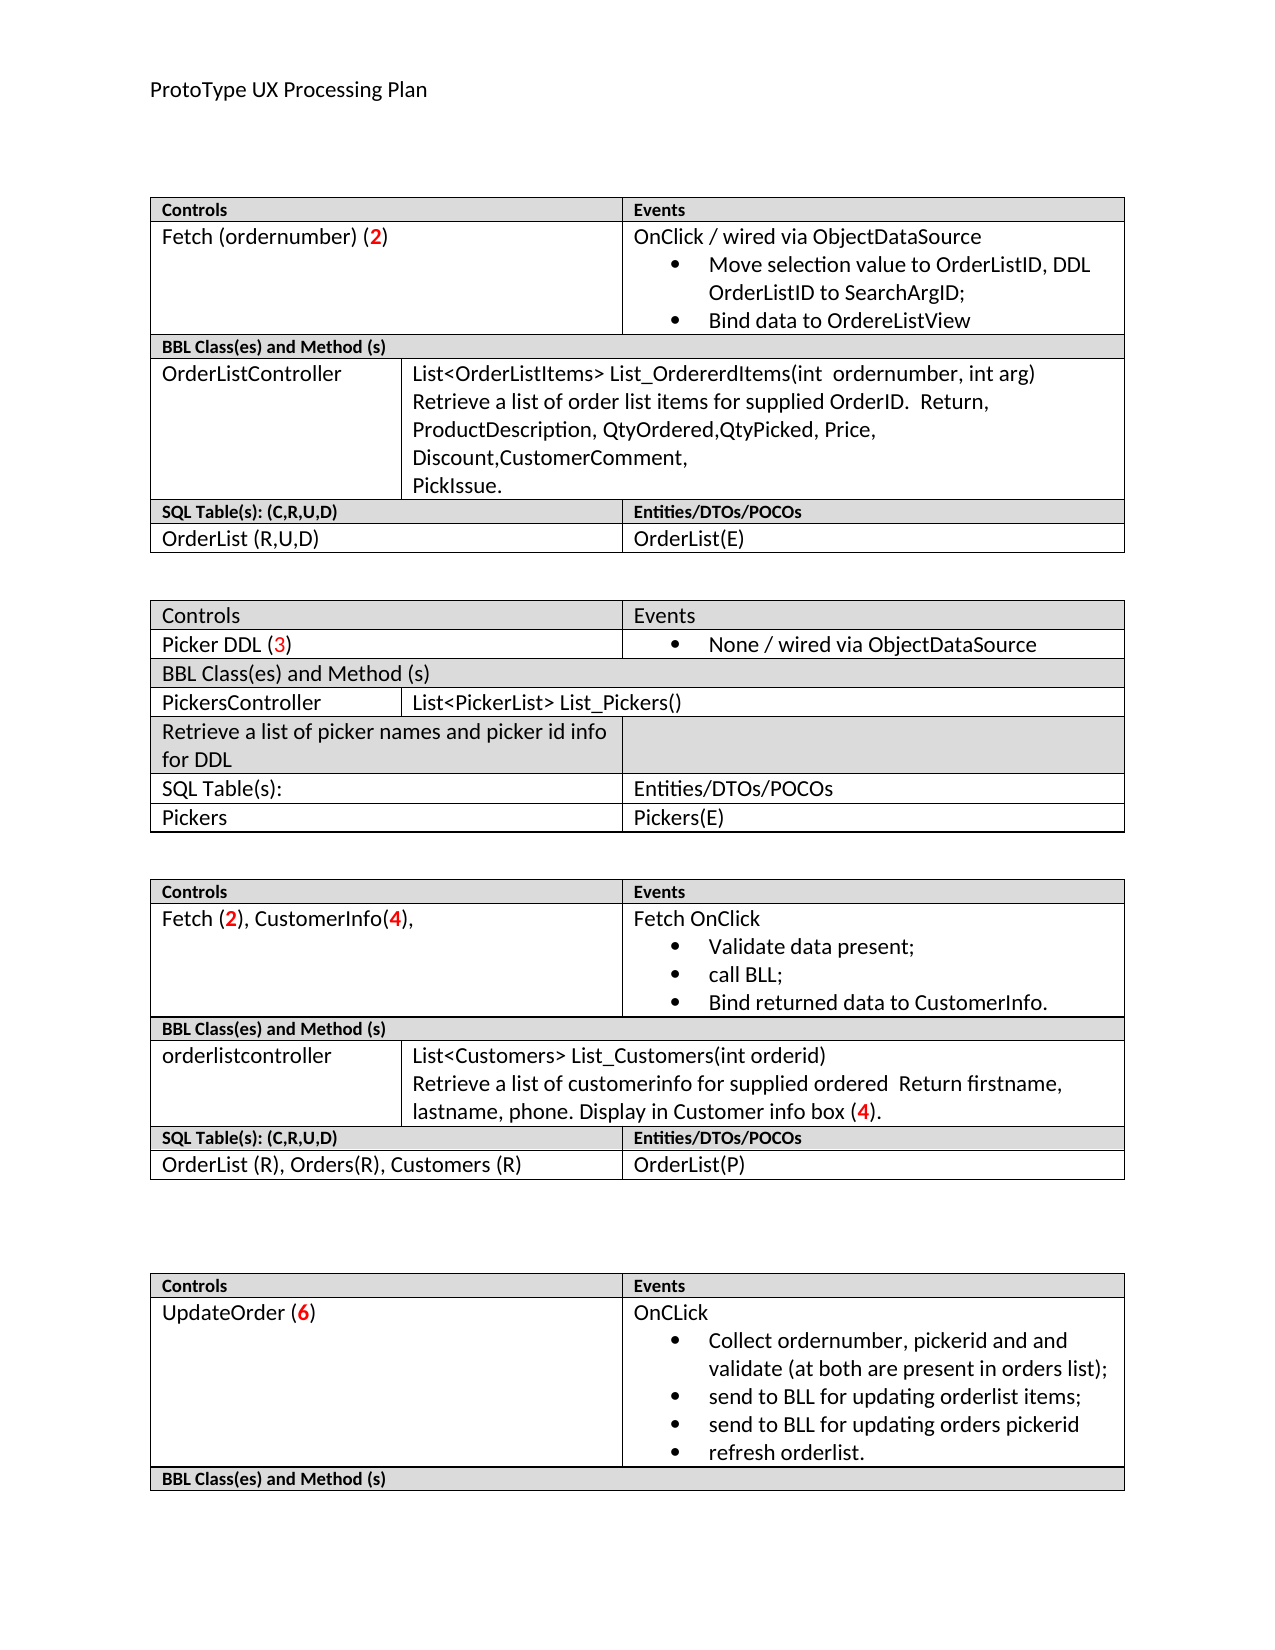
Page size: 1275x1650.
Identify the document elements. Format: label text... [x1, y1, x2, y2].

table_cell List<Customers> List_Customers(int orderid) Retrieve a list of customerinfo for supplied ordered Return firstname, lastname, phone. Display in Customer info box (4). [402, 1041, 1124, 1126]
table_cell BBL Class(es) and Method (s) [151, 1468, 1124, 1490]
table_cell Entities/DTOs/POCOs [623, 774, 1124, 802]
table_cell SQL Table(s): (C,R,U,D) [151, 1127, 622, 1149]
table_cell SQL Table(s): [151, 774, 622, 802]
table_cell BBL Class(es) and Method (s) [151, 1018, 1124, 1040]
table_cell OrderList (R,U,D) [151, 524, 622, 552]
table_cell OrderListController [151, 359, 401, 499]
table_cell orderlistcontroller [151, 1041, 401, 1126]
table_cell OnClick / wired via ObjectDataSource Move selection value to OrderListID, DDL OrderListID to SearchArgID; Bind data to OrdereListView [623, 222, 1124, 334]
table_cell BBL Class(es) and Method (s) [151, 335, 1124, 358]
table_cell OrderList(E) [623, 524, 1124, 552]
table_header Controls [151, 1274, 622, 1297]
table_cell SQL Table(s): (C,R,U,D) [151, 500, 622, 523]
table_cell UpdateOrder (6) [151, 1298, 622, 1466]
table_cell None / wired via ObjectDataSource [623, 630, 1124, 658]
table_cell [623, 717, 1124, 773]
table_cell Retrieve a list of picker names and picker id info for DDL [151, 717, 622, 773]
table_header Events [623, 880, 1124, 903]
table_cell PickersController [151, 688, 401, 716]
table_cell OnCLick Collect ordernumber, pickerid and and validate (at both are present in orders list); send to BLL for updating orderlist items; send to BLL for updating orders pickerid refresh orderlist. [623, 1298, 1124, 1466]
table_cell BBL Class(es) and Method (s) [151, 659, 1124, 687]
table_header Controls [151, 601, 622, 629]
table_header Controls [151, 880, 622, 903]
table_cell OrderList (R), Orders(R), Customers (R) [151, 1151, 622, 1178]
table_cell List<OrderListItems> List_OrdererdItems(int ordernumber, int arg) Retrieve a list of order list items for supplied OrderID. Return, ProductDescription, QtyOrdered,QtyPicked, Price, Discount,CustomerComment, PickIssue. [402, 359, 1124, 499]
table_header Controls [151, 198, 622, 221]
table_cell Fetch (ordernumber) (2) [151, 222, 622, 334]
table_cell Picker DDL (3) [151, 630, 622, 658]
table_cell Pickers(E) [623, 804, 1124, 831]
table_header Events [623, 198, 1124, 221]
table_cell Entities/DTOs/POCOs [623, 500, 1124, 523]
table_cell Fetch OnClick Validate data present; call BLL; Bind returned data to CustomerInfo. [623, 904, 1124, 1016]
table_cell Entities/DTOs/POCOs [623, 1127, 1124, 1149]
table_header Events [623, 1274, 1124, 1297]
table_cell Pickers [151, 804, 622, 831]
table_cell Fetch (2), CustomerInfo(4), [151, 904, 622, 1016]
table_cell List<PickerList> List_Pickers() [402, 688, 1124, 716]
table_cell OrderList(P) [623, 1151, 1124, 1178]
table_header Events [623, 601, 1124, 629]
